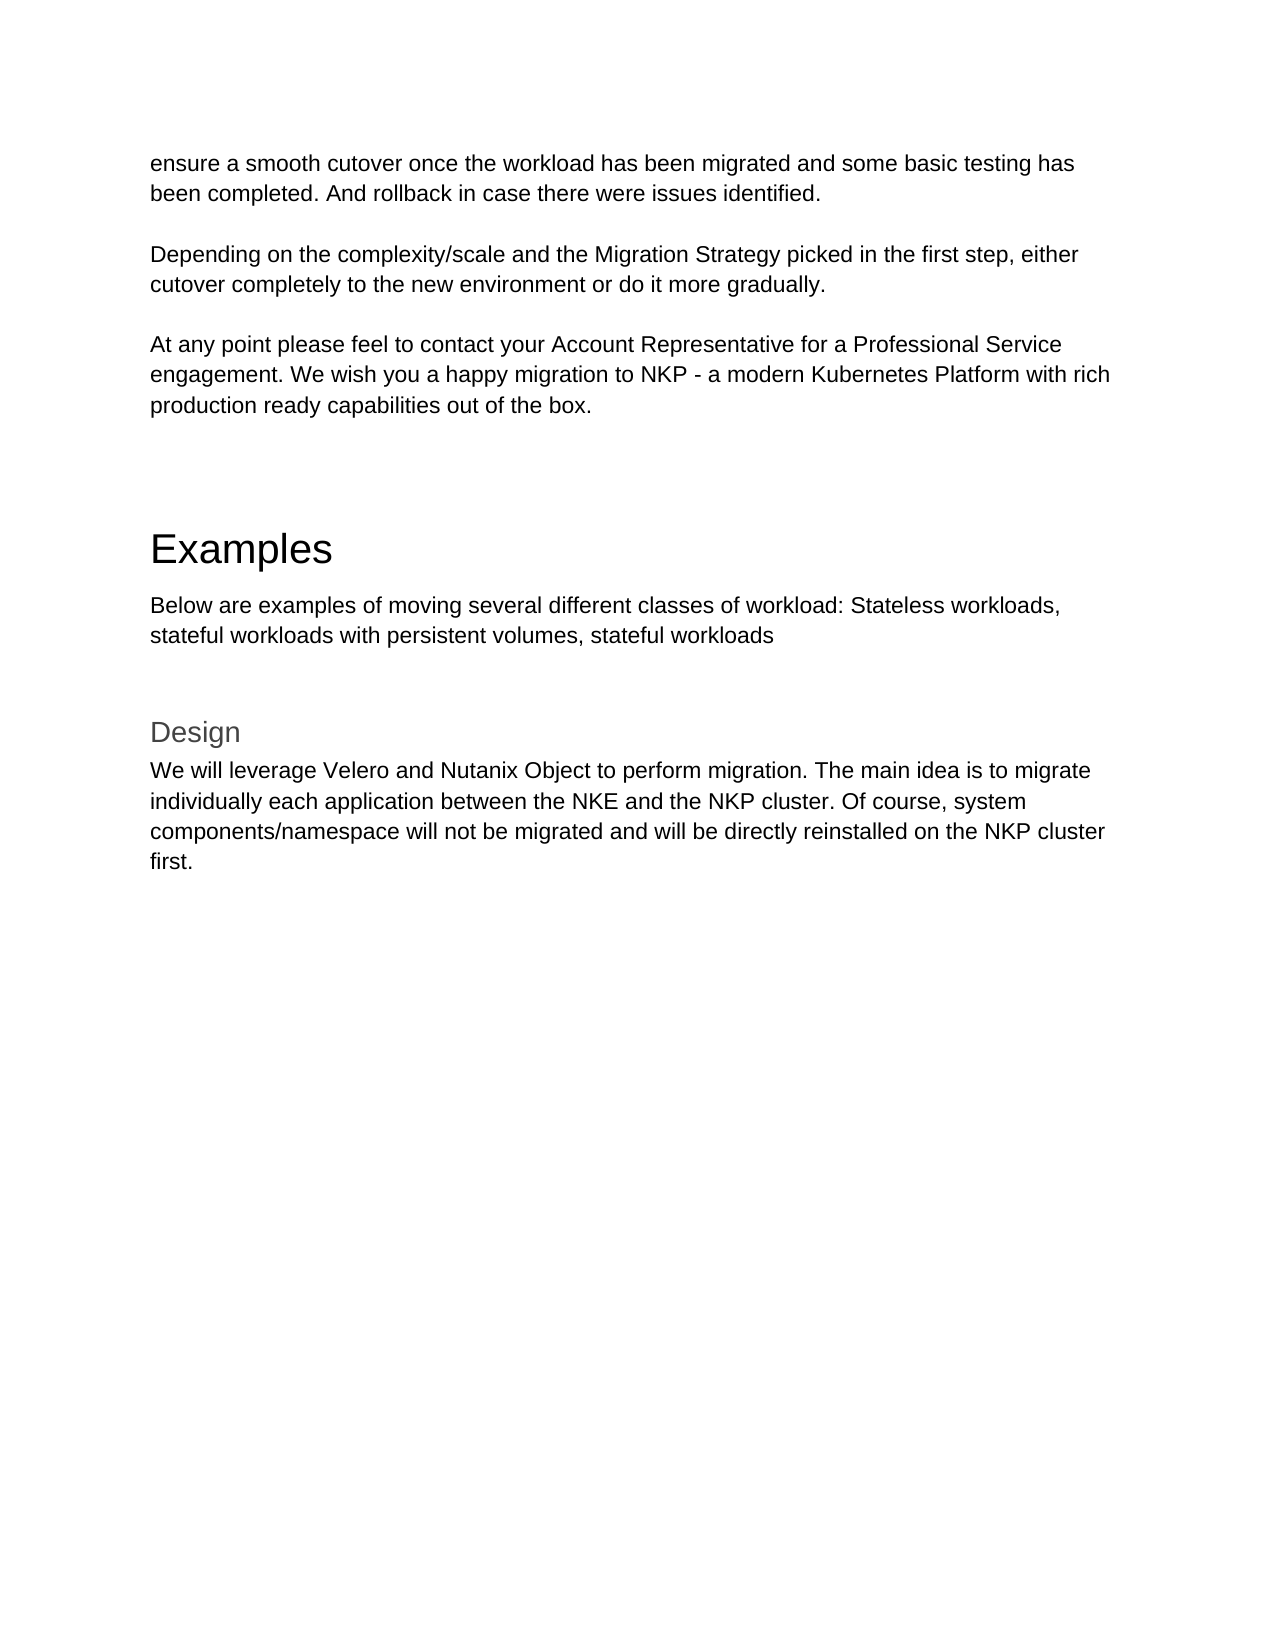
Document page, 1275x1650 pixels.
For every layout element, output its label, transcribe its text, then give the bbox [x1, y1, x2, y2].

text We will leverage Velero and Nutanix Object to perform migration. The main idea is to migrate individually each application between the NKE and the NKP cluster. Of course, system components/namespace will not be migrated and will be directly reinstalled on the NKP cluster first. [150, 757, 1125, 874]
text Depending on the complexity/scale and the Migration Strategy picked in the first step, either cutover completely to the new environment or do it more gradually. [150, 241, 1125, 297]
text At any point please feel to contact your Account Representative for a Professional Service engagement. We wish you a happy migration to NKP - a modern Kubernetes Platform with rich production ready capabilities out of the box. [150, 331, 1125, 418]
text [150, 150, 1125, 207]
subtitle Design [150, 716, 1125, 749]
subtitle Examples [150, 524, 1125, 572]
text Below are examples of moving several different classes of workload: Stateless workloads, stateful workloads with persistent volumes, stateful workloads [150, 592, 1125, 648]
